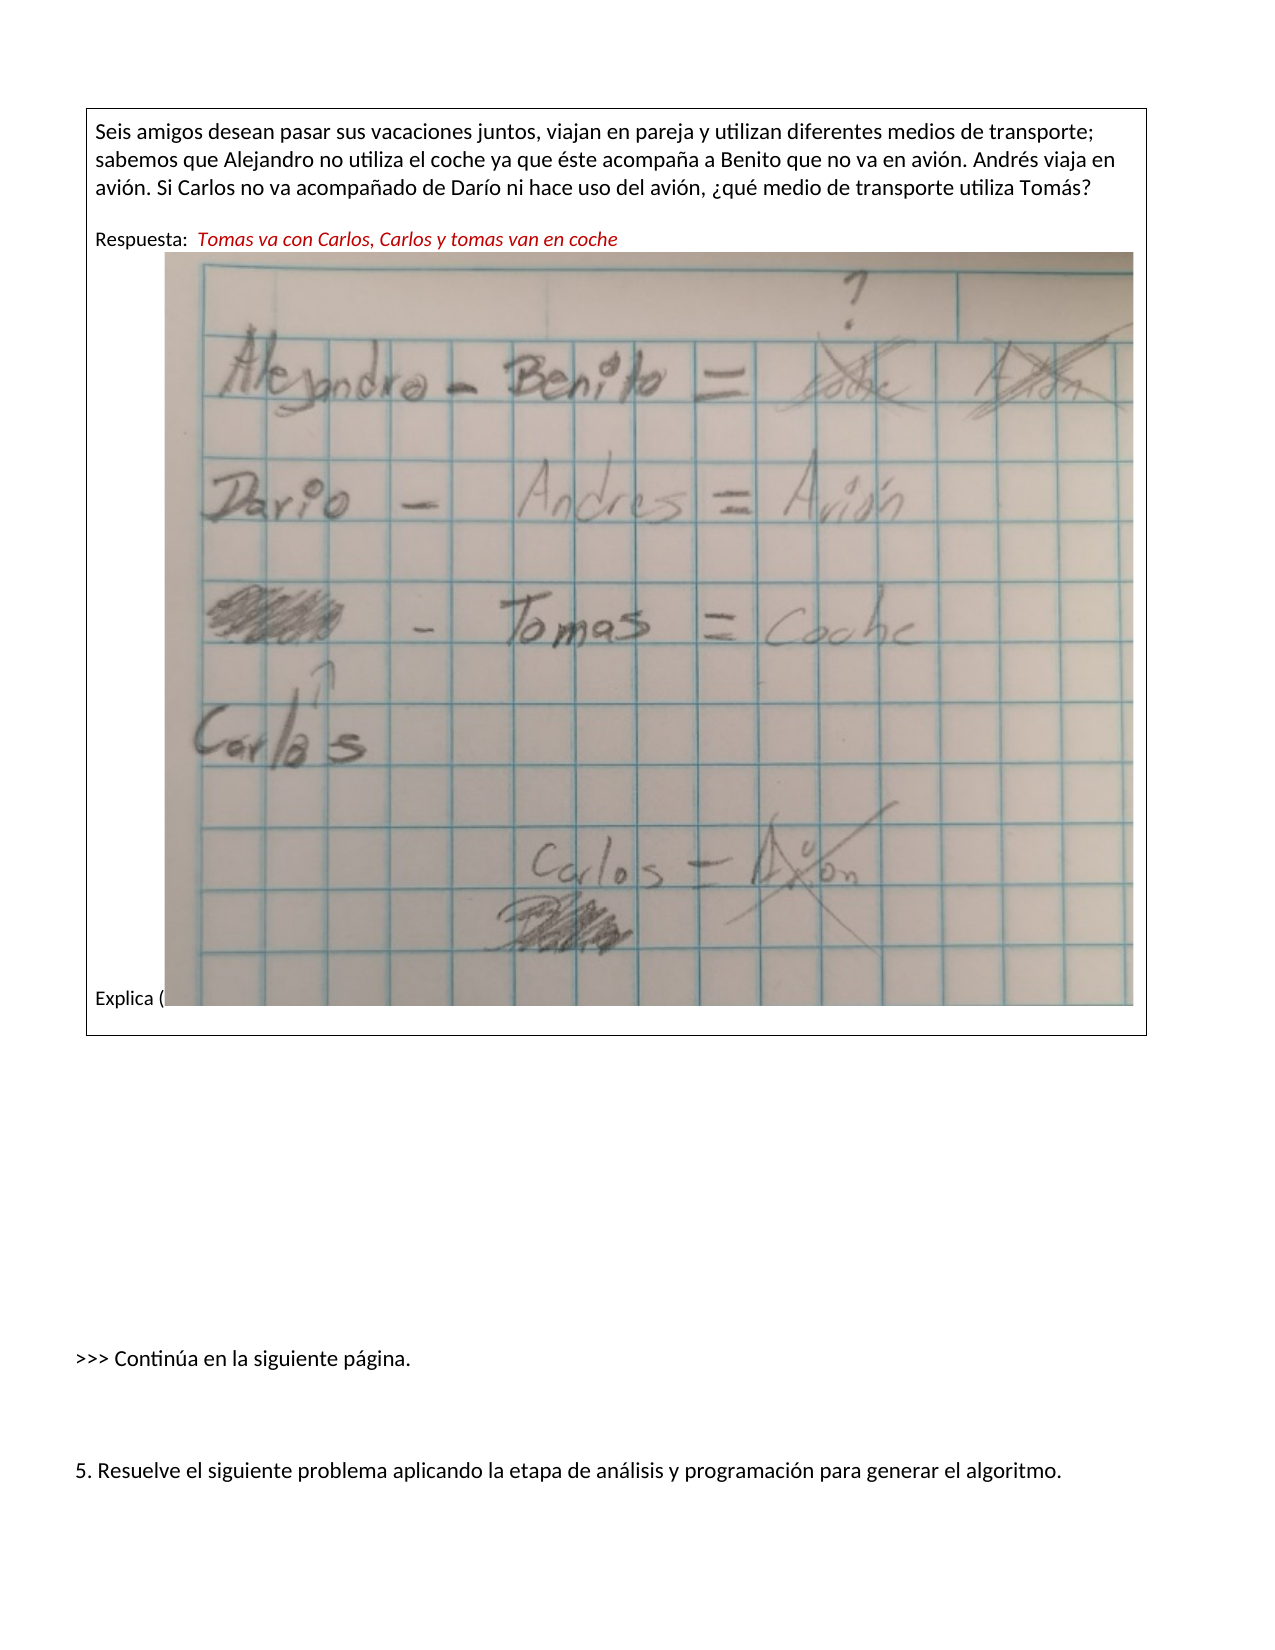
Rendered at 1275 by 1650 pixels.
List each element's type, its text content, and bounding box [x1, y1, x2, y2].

text 5. Resuelve el siguiente problema aplicando la etapa de análisis y programación para generar el algoritmo. [75, 1457, 1200, 1485]
picture [164, 252, 1134, 1006]
text >>> Continúa en la siguiente página. [75, 1344, 1200, 1373]
table_header Seis amigos desean pasar sus vacaciones juntos, viajan en pareja y utilizan diferentes medios de transporte; sabemos que Alejandro no utiliza el coche ya que éste acompaña a Benito que no va en avión. Andrés viaja en avión. Si Carlos no va acompañado de Darío ni hace uso del avión, ¿qué medio de transporte utiliza Tomás? Respuesta: Tomas va con Carlos, Carlos y tomas van en coche Explica ( [87, 109, 1146, 1035]
